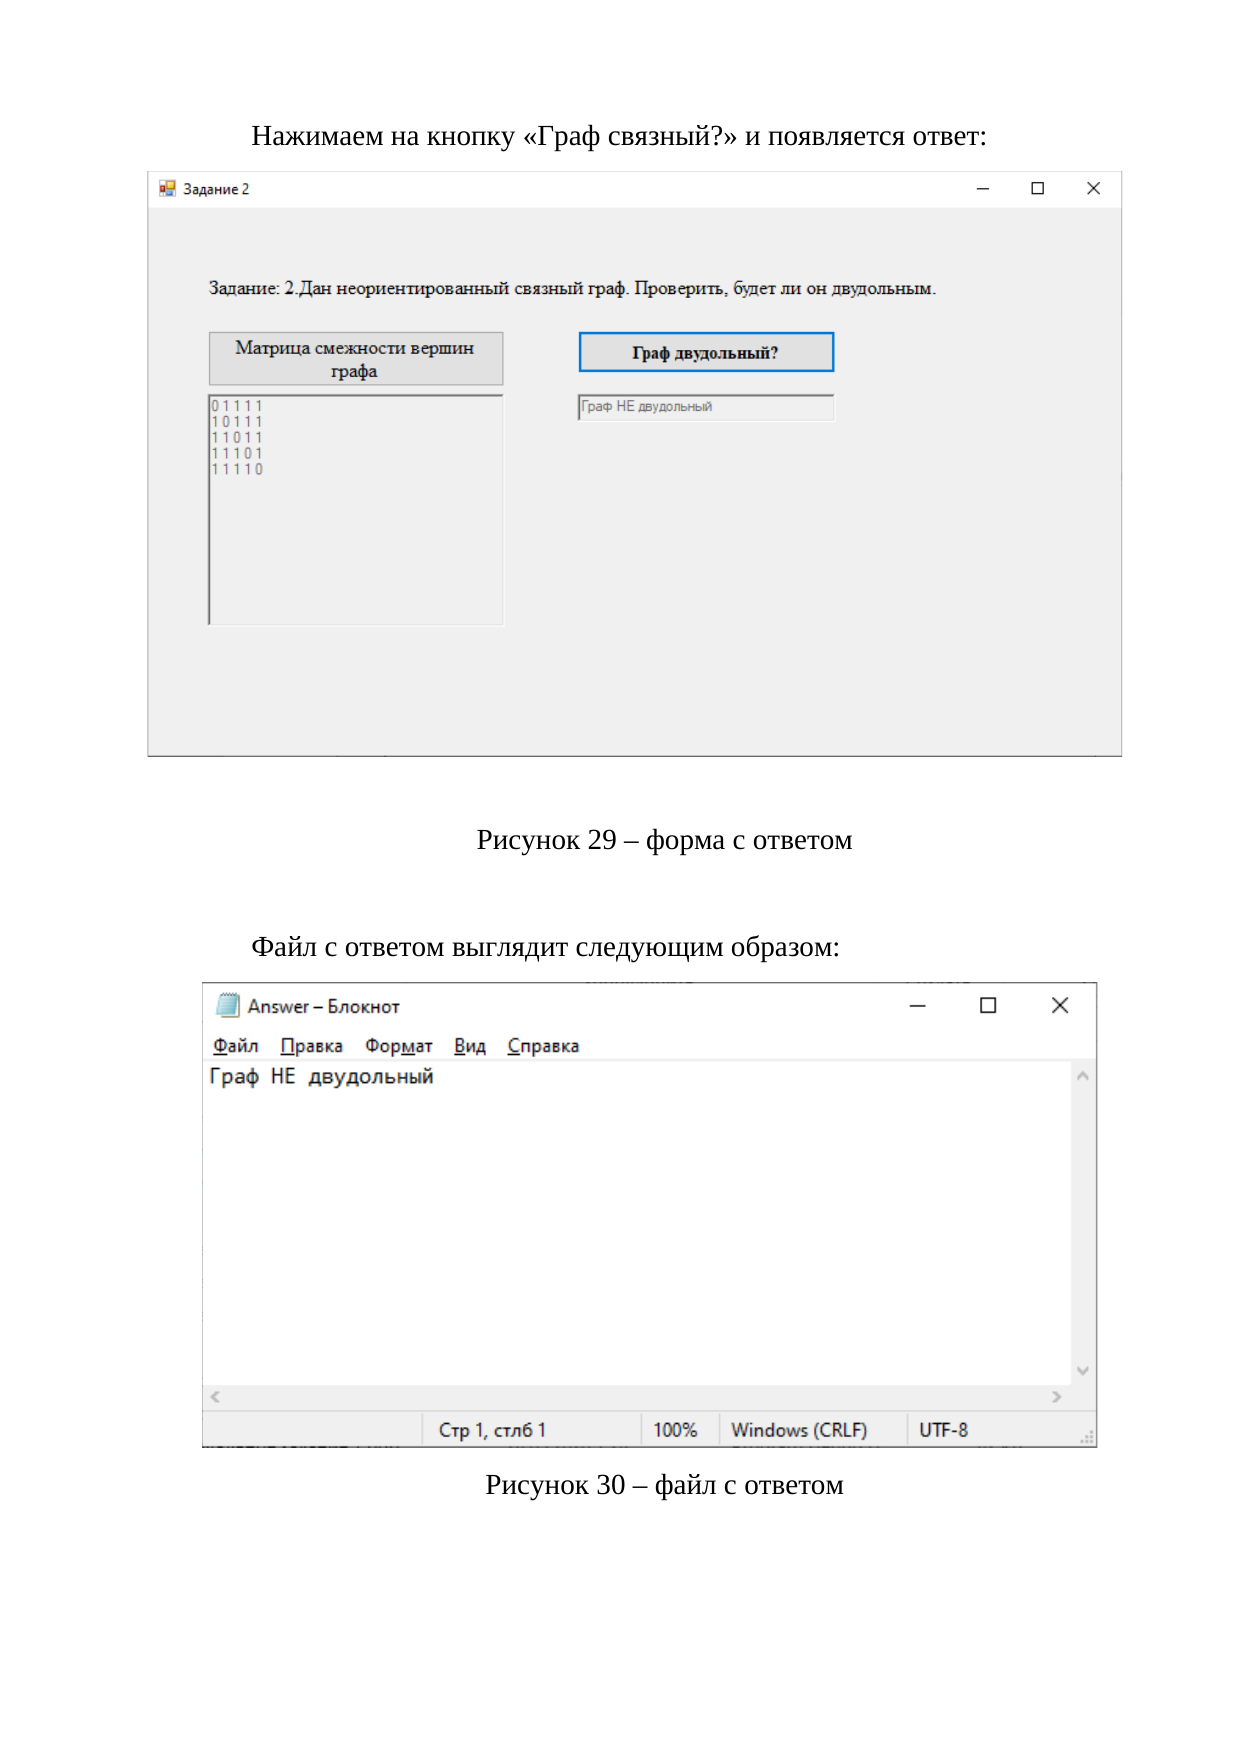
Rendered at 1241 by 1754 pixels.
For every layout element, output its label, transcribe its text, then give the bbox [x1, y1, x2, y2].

picture [202, 982, 1098, 1448]
text Рисунок 30 – файл с ответом [177, 1467, 1152, 1500]
picture [147, 171, 1123, 757]
text Рисунок 29 – форма с ответом [177, 822, 1152, 856]
text Файл с ответом выглядит следующим образом: [148, 929, 1152, 963]
text Нажимаем на кнопку «Граф связный?» и появляется ответ: [148, 118, 1152, 152]
